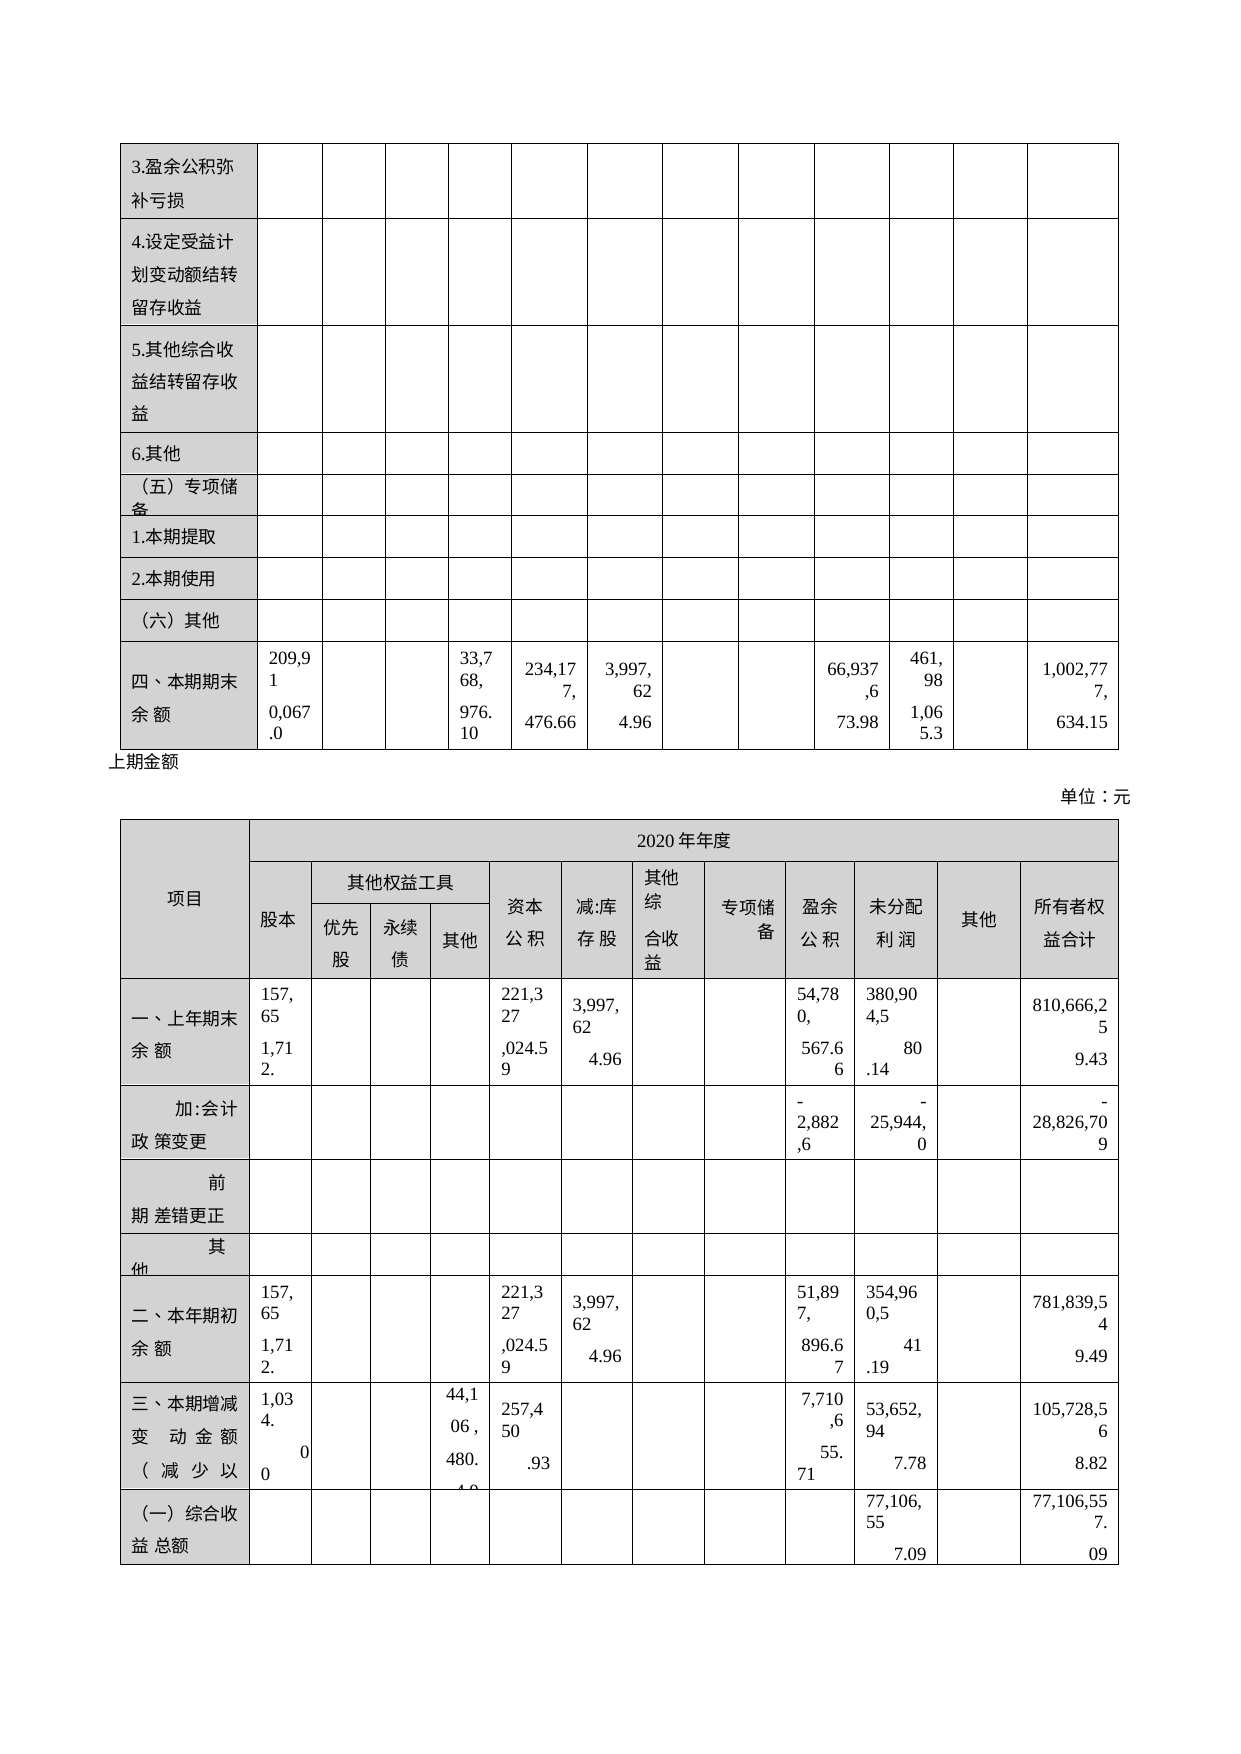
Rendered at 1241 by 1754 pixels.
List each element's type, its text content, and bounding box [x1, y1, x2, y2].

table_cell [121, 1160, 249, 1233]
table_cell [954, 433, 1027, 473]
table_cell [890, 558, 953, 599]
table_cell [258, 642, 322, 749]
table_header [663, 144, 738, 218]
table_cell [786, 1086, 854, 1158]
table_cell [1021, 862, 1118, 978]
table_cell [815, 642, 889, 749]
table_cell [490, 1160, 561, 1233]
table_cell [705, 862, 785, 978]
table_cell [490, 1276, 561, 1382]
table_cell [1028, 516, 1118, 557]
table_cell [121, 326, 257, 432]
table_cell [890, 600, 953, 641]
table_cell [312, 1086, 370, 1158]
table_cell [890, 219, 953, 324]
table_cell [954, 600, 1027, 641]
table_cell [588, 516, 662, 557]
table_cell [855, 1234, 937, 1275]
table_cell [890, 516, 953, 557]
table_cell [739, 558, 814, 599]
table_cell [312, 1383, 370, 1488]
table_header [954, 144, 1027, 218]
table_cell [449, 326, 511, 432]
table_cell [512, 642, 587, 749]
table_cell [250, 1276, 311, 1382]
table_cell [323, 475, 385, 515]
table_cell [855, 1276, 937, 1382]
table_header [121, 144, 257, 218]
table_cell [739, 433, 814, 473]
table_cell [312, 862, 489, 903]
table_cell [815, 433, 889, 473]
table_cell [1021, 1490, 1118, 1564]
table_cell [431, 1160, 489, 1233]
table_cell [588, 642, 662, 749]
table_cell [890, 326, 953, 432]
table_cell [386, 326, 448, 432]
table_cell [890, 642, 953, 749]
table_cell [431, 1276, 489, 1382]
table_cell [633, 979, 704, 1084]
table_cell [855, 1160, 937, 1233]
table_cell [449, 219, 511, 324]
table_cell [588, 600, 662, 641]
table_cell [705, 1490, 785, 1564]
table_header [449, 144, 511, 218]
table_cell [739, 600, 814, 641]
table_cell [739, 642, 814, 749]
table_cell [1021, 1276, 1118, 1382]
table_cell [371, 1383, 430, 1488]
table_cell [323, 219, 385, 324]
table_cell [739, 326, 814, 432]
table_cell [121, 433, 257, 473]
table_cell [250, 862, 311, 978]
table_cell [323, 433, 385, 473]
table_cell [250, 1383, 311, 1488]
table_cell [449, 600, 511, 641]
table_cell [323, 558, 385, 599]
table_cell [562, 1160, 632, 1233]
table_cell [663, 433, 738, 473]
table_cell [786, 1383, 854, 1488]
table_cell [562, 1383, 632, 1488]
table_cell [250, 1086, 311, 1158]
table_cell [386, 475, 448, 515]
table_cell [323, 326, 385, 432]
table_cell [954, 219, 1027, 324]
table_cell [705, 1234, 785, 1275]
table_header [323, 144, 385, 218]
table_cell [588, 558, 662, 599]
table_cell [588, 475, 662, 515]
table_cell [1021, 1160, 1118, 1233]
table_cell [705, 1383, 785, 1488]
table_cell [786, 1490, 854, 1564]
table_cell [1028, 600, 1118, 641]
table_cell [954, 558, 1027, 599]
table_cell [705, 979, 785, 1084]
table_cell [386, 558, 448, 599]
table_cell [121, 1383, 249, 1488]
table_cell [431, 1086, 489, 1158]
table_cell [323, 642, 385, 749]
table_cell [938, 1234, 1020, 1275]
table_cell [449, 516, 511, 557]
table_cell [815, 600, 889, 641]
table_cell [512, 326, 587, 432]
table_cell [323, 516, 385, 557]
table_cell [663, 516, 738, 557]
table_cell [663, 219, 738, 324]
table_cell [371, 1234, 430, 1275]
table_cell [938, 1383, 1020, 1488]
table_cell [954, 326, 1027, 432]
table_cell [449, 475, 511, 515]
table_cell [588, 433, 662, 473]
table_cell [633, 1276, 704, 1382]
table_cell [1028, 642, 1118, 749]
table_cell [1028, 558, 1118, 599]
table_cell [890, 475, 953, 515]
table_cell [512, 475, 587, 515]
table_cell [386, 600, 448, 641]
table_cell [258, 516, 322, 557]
text 单位：元 [108, 784, 1131, 809]
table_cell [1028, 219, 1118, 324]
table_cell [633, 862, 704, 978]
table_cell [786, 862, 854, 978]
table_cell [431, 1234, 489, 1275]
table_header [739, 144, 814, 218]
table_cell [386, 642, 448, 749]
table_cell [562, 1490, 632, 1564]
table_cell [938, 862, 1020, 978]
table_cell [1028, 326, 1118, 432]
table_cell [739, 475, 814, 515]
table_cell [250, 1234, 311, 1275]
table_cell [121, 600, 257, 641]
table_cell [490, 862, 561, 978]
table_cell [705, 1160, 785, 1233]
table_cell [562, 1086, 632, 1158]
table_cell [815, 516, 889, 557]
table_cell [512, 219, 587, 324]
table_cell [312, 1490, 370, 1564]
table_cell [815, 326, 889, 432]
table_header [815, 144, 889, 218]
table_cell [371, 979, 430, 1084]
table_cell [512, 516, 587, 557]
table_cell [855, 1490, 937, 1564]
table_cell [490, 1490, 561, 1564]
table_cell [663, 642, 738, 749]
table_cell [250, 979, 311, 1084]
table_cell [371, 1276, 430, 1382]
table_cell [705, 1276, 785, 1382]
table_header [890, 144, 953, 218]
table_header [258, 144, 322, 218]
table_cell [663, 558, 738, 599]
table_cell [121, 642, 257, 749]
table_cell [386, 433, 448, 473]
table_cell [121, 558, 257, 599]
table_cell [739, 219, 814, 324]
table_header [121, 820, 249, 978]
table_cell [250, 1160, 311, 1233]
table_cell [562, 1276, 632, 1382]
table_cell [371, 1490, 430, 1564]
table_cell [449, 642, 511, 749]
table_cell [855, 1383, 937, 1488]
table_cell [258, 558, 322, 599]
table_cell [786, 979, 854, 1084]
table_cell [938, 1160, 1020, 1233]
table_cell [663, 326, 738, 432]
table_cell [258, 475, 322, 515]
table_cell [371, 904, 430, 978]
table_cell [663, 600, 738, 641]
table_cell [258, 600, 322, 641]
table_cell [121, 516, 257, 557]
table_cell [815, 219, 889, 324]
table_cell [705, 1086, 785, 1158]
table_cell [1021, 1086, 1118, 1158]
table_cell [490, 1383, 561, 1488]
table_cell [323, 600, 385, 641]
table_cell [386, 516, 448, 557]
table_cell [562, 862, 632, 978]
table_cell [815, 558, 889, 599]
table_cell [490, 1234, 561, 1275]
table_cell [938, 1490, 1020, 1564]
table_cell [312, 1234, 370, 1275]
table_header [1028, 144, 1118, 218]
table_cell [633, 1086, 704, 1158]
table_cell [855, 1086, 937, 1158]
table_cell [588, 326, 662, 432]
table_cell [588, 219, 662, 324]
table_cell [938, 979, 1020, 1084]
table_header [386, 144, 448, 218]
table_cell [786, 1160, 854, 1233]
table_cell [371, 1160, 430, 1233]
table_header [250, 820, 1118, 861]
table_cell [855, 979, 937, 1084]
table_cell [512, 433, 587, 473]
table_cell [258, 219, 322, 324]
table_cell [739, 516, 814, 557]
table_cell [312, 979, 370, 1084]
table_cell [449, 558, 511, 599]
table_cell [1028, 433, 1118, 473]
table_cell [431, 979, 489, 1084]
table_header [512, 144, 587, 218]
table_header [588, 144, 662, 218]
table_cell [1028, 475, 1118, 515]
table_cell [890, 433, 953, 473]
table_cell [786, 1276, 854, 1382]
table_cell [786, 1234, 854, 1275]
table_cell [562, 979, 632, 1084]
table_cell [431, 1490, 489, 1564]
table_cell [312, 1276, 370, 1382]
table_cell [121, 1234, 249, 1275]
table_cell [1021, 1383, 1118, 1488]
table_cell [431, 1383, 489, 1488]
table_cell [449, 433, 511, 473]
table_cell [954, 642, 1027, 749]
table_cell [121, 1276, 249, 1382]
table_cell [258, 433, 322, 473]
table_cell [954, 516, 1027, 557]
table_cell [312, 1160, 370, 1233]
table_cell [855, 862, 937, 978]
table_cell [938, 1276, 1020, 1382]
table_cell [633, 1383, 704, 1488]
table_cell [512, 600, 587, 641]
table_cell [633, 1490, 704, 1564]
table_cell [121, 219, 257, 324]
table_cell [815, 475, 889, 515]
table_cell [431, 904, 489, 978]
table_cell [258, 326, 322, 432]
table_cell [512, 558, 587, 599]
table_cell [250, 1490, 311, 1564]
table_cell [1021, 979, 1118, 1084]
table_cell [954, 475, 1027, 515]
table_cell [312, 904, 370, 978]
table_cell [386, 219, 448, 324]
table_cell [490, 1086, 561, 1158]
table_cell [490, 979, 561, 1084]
text 上期金额 [108, 750, 1131, 774]
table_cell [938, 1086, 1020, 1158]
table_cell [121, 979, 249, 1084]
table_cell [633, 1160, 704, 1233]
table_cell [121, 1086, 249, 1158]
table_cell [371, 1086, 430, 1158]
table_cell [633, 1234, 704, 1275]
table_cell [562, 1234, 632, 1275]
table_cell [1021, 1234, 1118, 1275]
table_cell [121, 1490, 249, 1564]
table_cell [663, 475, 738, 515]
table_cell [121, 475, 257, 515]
